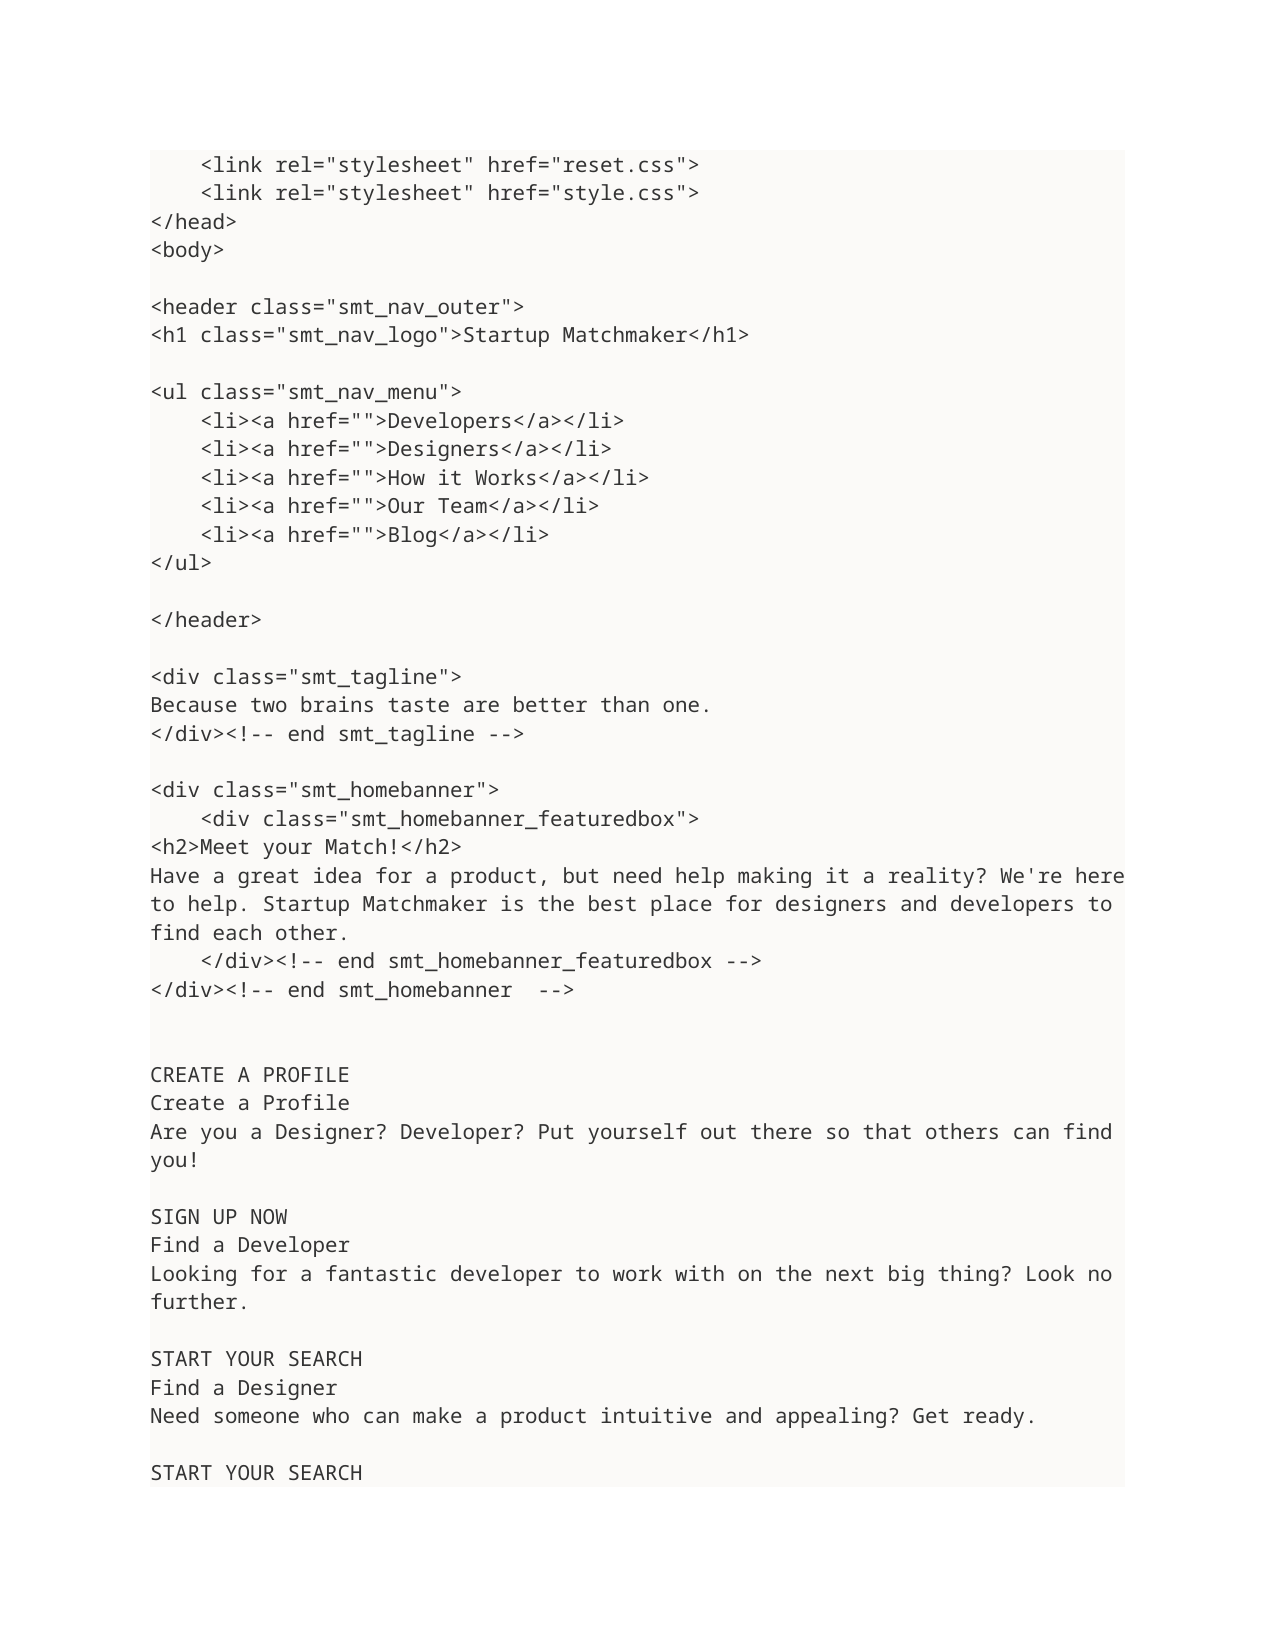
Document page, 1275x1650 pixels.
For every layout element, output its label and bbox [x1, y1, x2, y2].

text [150, 150, 1125, 1487]
